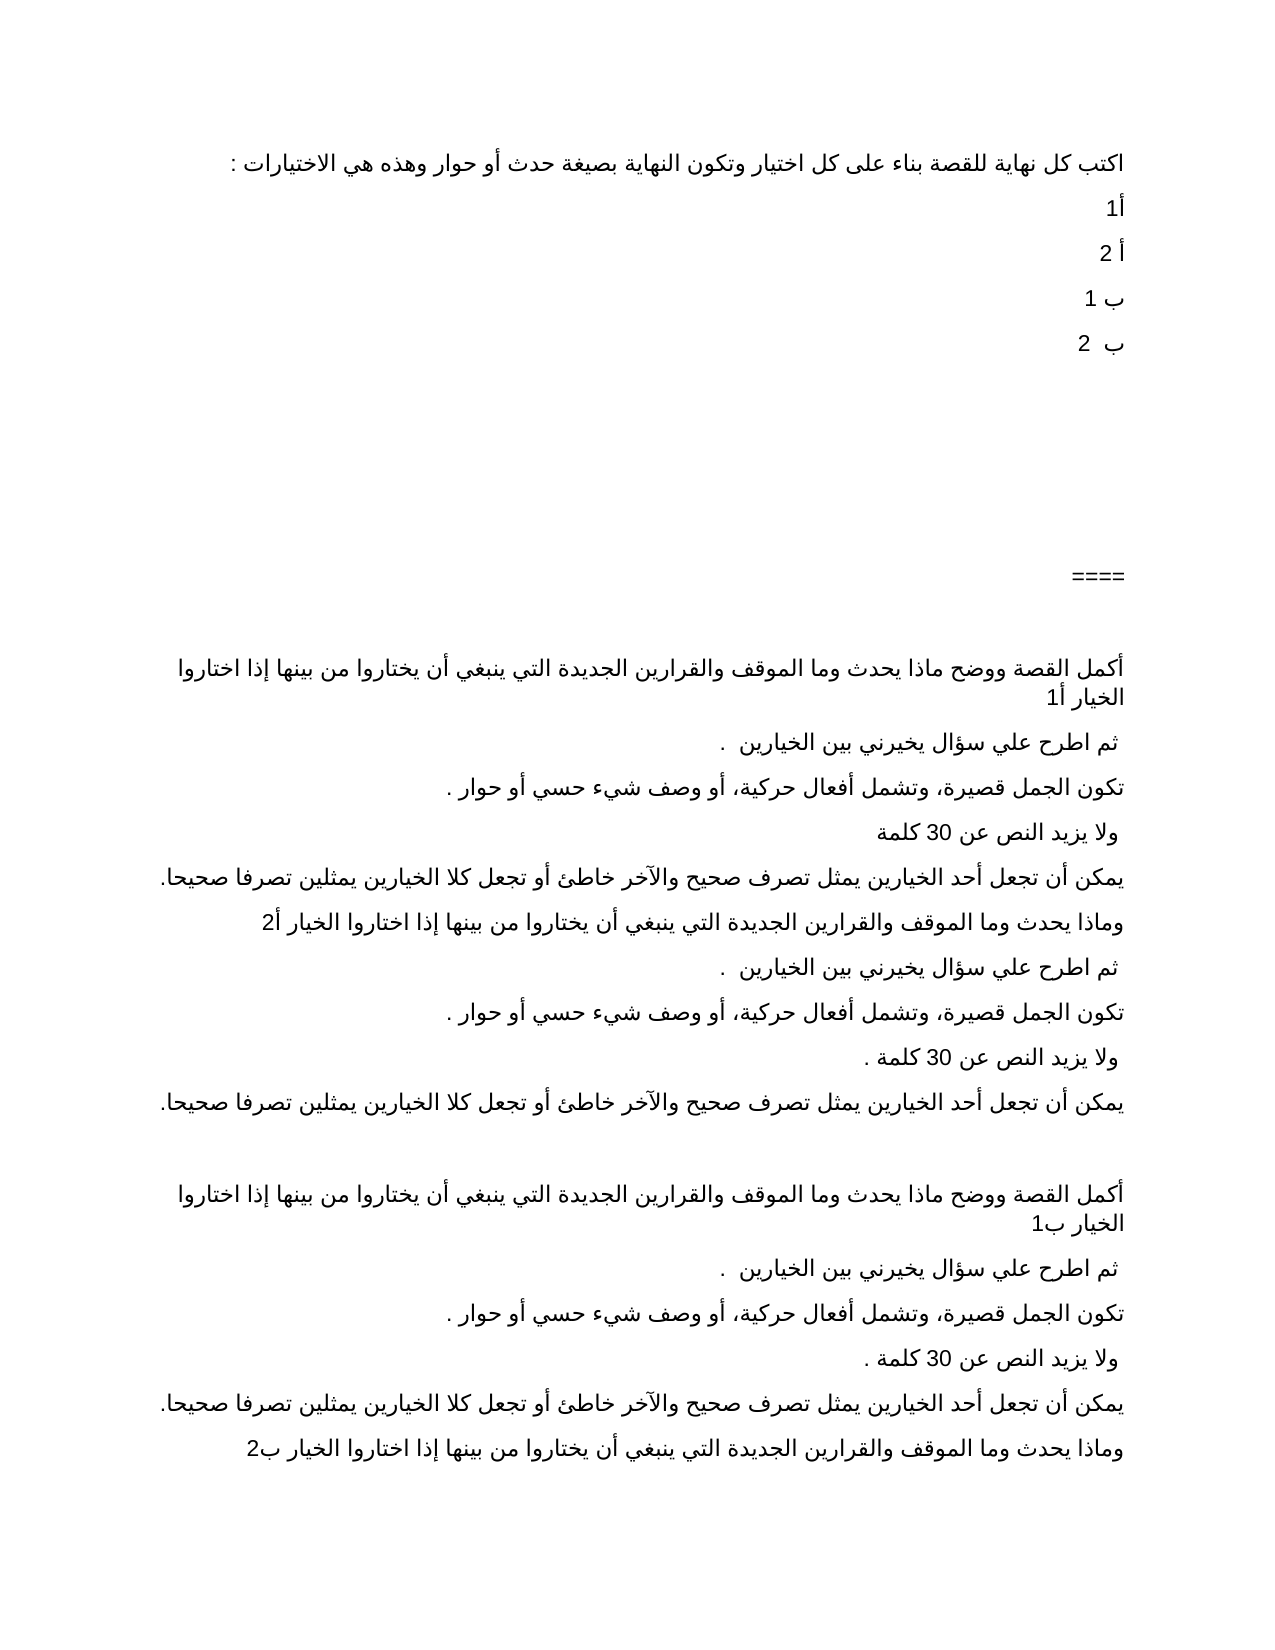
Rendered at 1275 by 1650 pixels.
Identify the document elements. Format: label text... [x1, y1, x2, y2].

text تكون الجمل قصيرة، وتشمل أفعال حركية، أو وصف شيء حسي أو حوار . [150, 1300, 1125, 1326]
text ولا يزيد النص عن 30 كلمة . [150, 1044, 1125, 1071]
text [150, 1390, 1125, 1417]
text اكتب كل نهاية للقصة بناء على كل اختيار وتكون النهاية بصيغة حدث أو حوار وهذه هي الاختيارات : [150, 150, 1125, 176]
text تكون الجمل قصيرة، وتشمل أفعال حركية، أو وصف شيء حسي أو حوار . [150, 999, 1125, 1026]
text وماذا يحدث وما الموقف والقرارين الجديدة التي ينبغي أن يختاروا من بينها إذا اختاروا الخيار ب2 [150, 1435, 1125, 1462]
text ولا يزيد النص عن 30 كلمة [150, 819, 1125, 845]
text أكمل القصة ووضح ماذا يحدث وما الموقف والقرارين الجديدة التي ينبغي أن يختاروا من بينها إذا اختاروا الخيار أ1 [150, 655, 1125, 710]
text تكون الجمل قصيرة، وتشمل أفعال حركية، أو وصف شيء حسي أو حوار . [150, 774, 1125, 800]
text يمكن أن تجعل أحد الخيارين يمثل تصرف صحيح والآخر خاطئ أو تجعل كلا الخيارين يمثلين تصرفا صحيحا. [150, 1089, 1125, 1116]
text ثم اطرح علي سؤال يخيرني بين الخيارين . [150, 728, 1125, 755]
text ==== [150, 563, 1125, 589]
text ثم اطرح علي سؤال يخيرني بين الخيارين . [150, 1255, 1125, 1281]
text ب 2 [150, 330, 1125, 357]
text ثم اطرح علي سؤال يخيرني بين الخيارين . [150, 954, 1125, 980]
text يمكن أن تجعل أحد الخيارين يمثل تصرف صحيح والآخر خاطئ أو تجعل كلا الخيارين يمثلين تصرفا صحيحا. [150, 864, 1125, 890]
text أكمل القصة ووضح ماذا يحدث وما الموقف والقرارين الجديدة التي ينبغي أن يختاروا من بينها إذا اختاروا الخيار ب1 [150, 1181, 1125, 1236]
text ب 1 [150, 285, 1125, 312]
text وماذا يحدث وما الموقف والقرارين الجديدة التي ينبغي أن يختاروا من بينها إذا اختاروا الخيار أ2 [150, 909, 1125, 935]
text ولا يزيد النص عن 30 كلمة . [150, 1345, 1125, 1371]
text أ 2 [150, 240, 1125, 267]
text أ1 [150, 195, 1125, 221]
